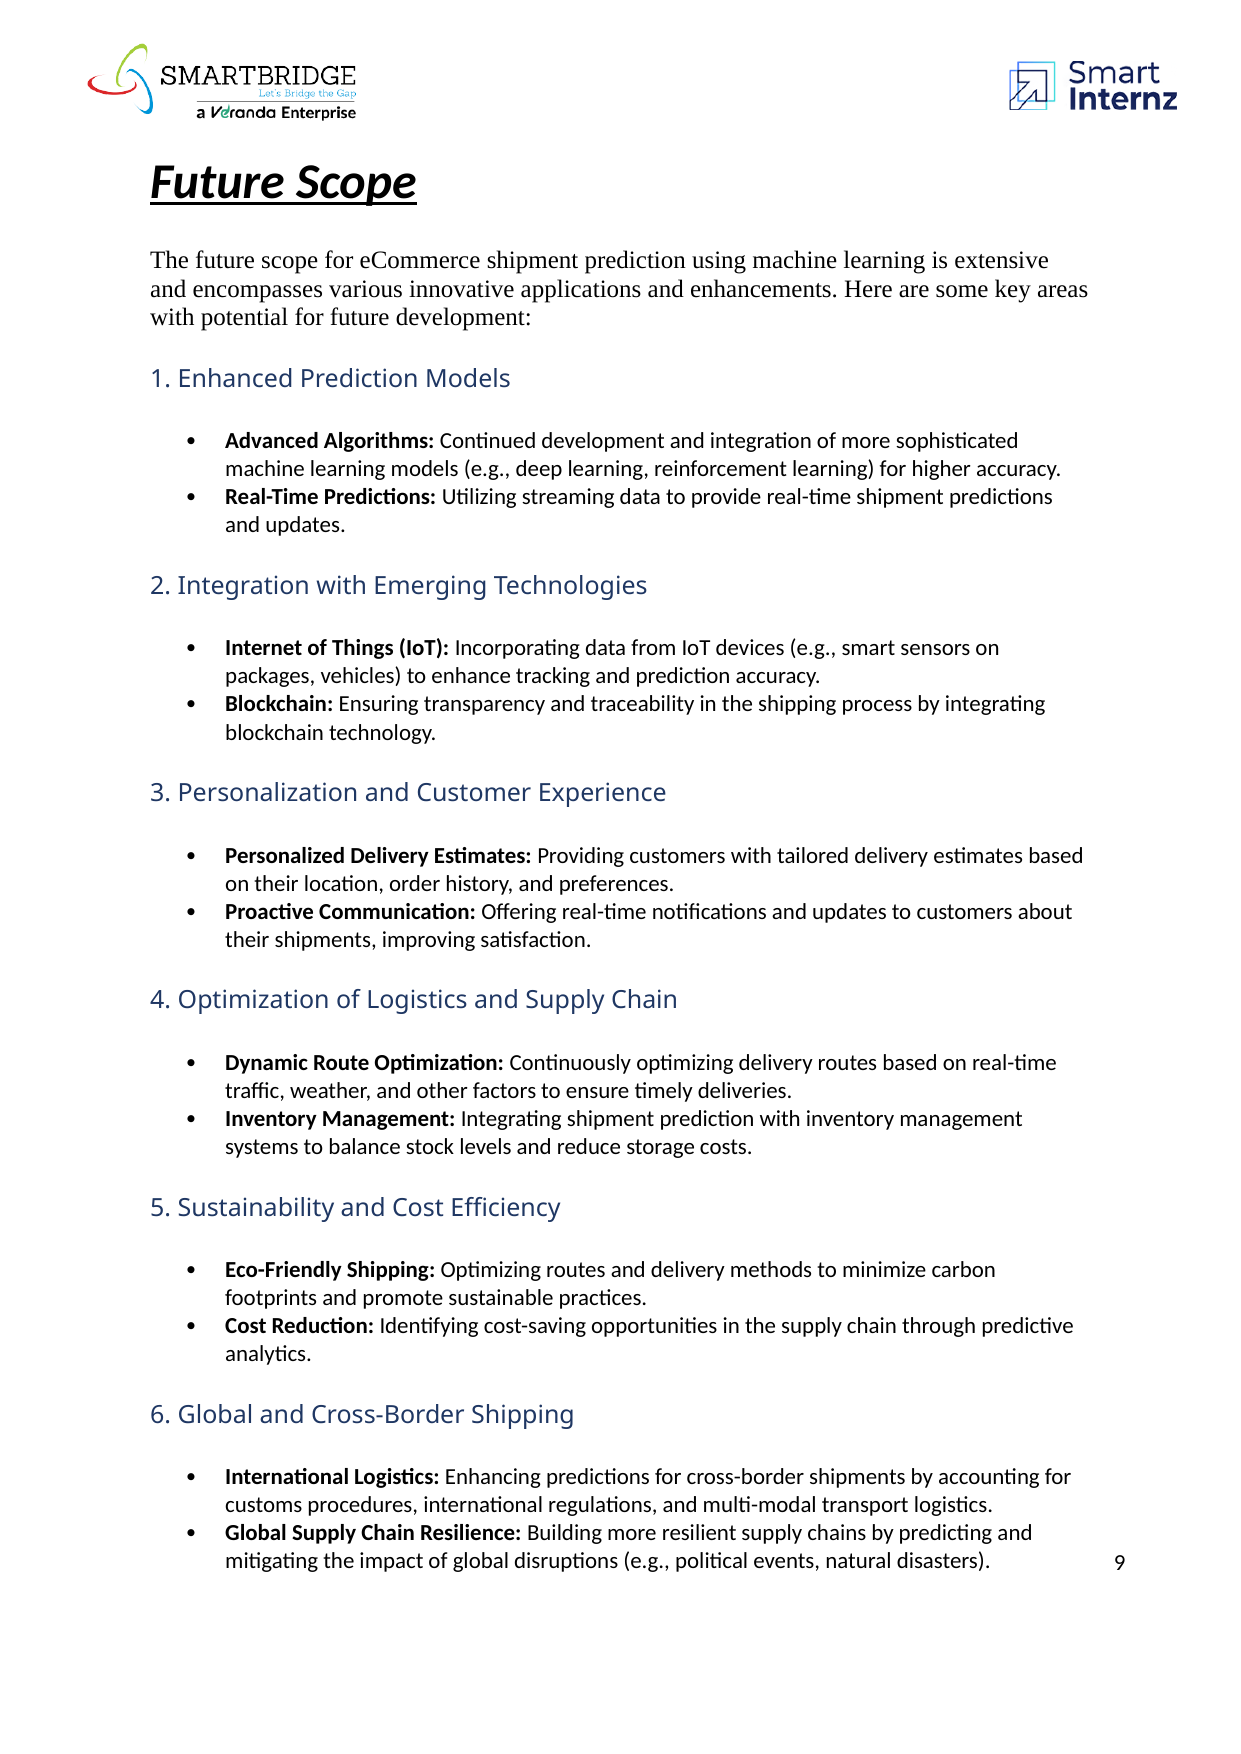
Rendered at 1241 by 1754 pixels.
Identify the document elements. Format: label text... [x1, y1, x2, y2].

list Dynamic Route Optimization: Continuously optimizing delivery routes based on real-time traffic, weather, and other factors to ensure timely deliveries. [187, 1048, 1090, 1104]
subtitle 5. Sustainability and Cost Efficiency [150, 1189, 1090, 1223]
list Internet of Things (IoT): Incorporating data from IoT devices (e.g., smart sensors on packages, vehicles) to enhance tracking and prediction accuracy. [187, 633, 1090, 689]
subtitle 3. Personalization and Customer Experience [150, 775, 1090, 809]
list Global Supply Chain Resilience: Building more resilient supply chains by predicting and mitigating the impact of global disruptions (e.g., political events, natural disasters). [187, 1518, 1090, 1574]
picture [73, 20, 371, 143]
text The future scope for eCommerce shipment prediction using machine learning is extensive and encompasses various innovative applications and enhancements. Here are some key areas with potential for future development: [150, 245, 1090, 331]
list Proactive Communication: Offering real-time notifications and updates to customers about their shipments, improving satisfaction. [187, 897, 1090, 953]
list Cost Reduction: Identifying cost-saving opportunities in the supply chain through predictive analytics. [187, 1311, 1090, 1367]
list Personalized Delivery Estimates: Providing customers with tailored delivery estimates based on their location, order history, and preferences. [187, 841, 1090, 897]
list Blockchain: Ensuring transparency and traceability in the shipping process by integrating blockchain technology. [187, 689, 1090, 746]
subtitle 2. Integration with Emerging Technologies [150, 568, 1090, 602]
subtitle 4. Optimization of Logistics and Supply Chain [150, 982, 1090, 1016]
subtitle 1. Enhanced Prediction Models [150, 360, 1090, 394]
subtitle 6. Global and Cross-Border Shipping [150, 1396, 1090, 1430]
list Inventory Management: Integrating shipment prediction with inventory management systems to balance stock levels and reduce storage costs. [187, 1104, 1090, 1160]
list Real-Time Predictions: Utilizing streaming data to provide real-time shipment predictions and updates. [187, 482, 1090, 538]
list Eco-Friendly Shipping: Optimizing routes and delivery methods to minimize carbon footprints and promote sustainable practices. [187, 1255, 1090, 1311]
text Future Scope [150, 150, 1090, 211]
picture [1004, 61, 1182, 110]
list International Logistics: Enhancing predictions for cross-border shipments by accounting for customs procedures, international regulations, and multi-modal transport logistics. [187, 1462, 1090, 1518]
list Advanced Algorithms: Continued development and integration of more sophisticated machine learning models (e.g., deep learning, reinforcement learning) for higher accuracy. [187, 426, 1090, 482]
